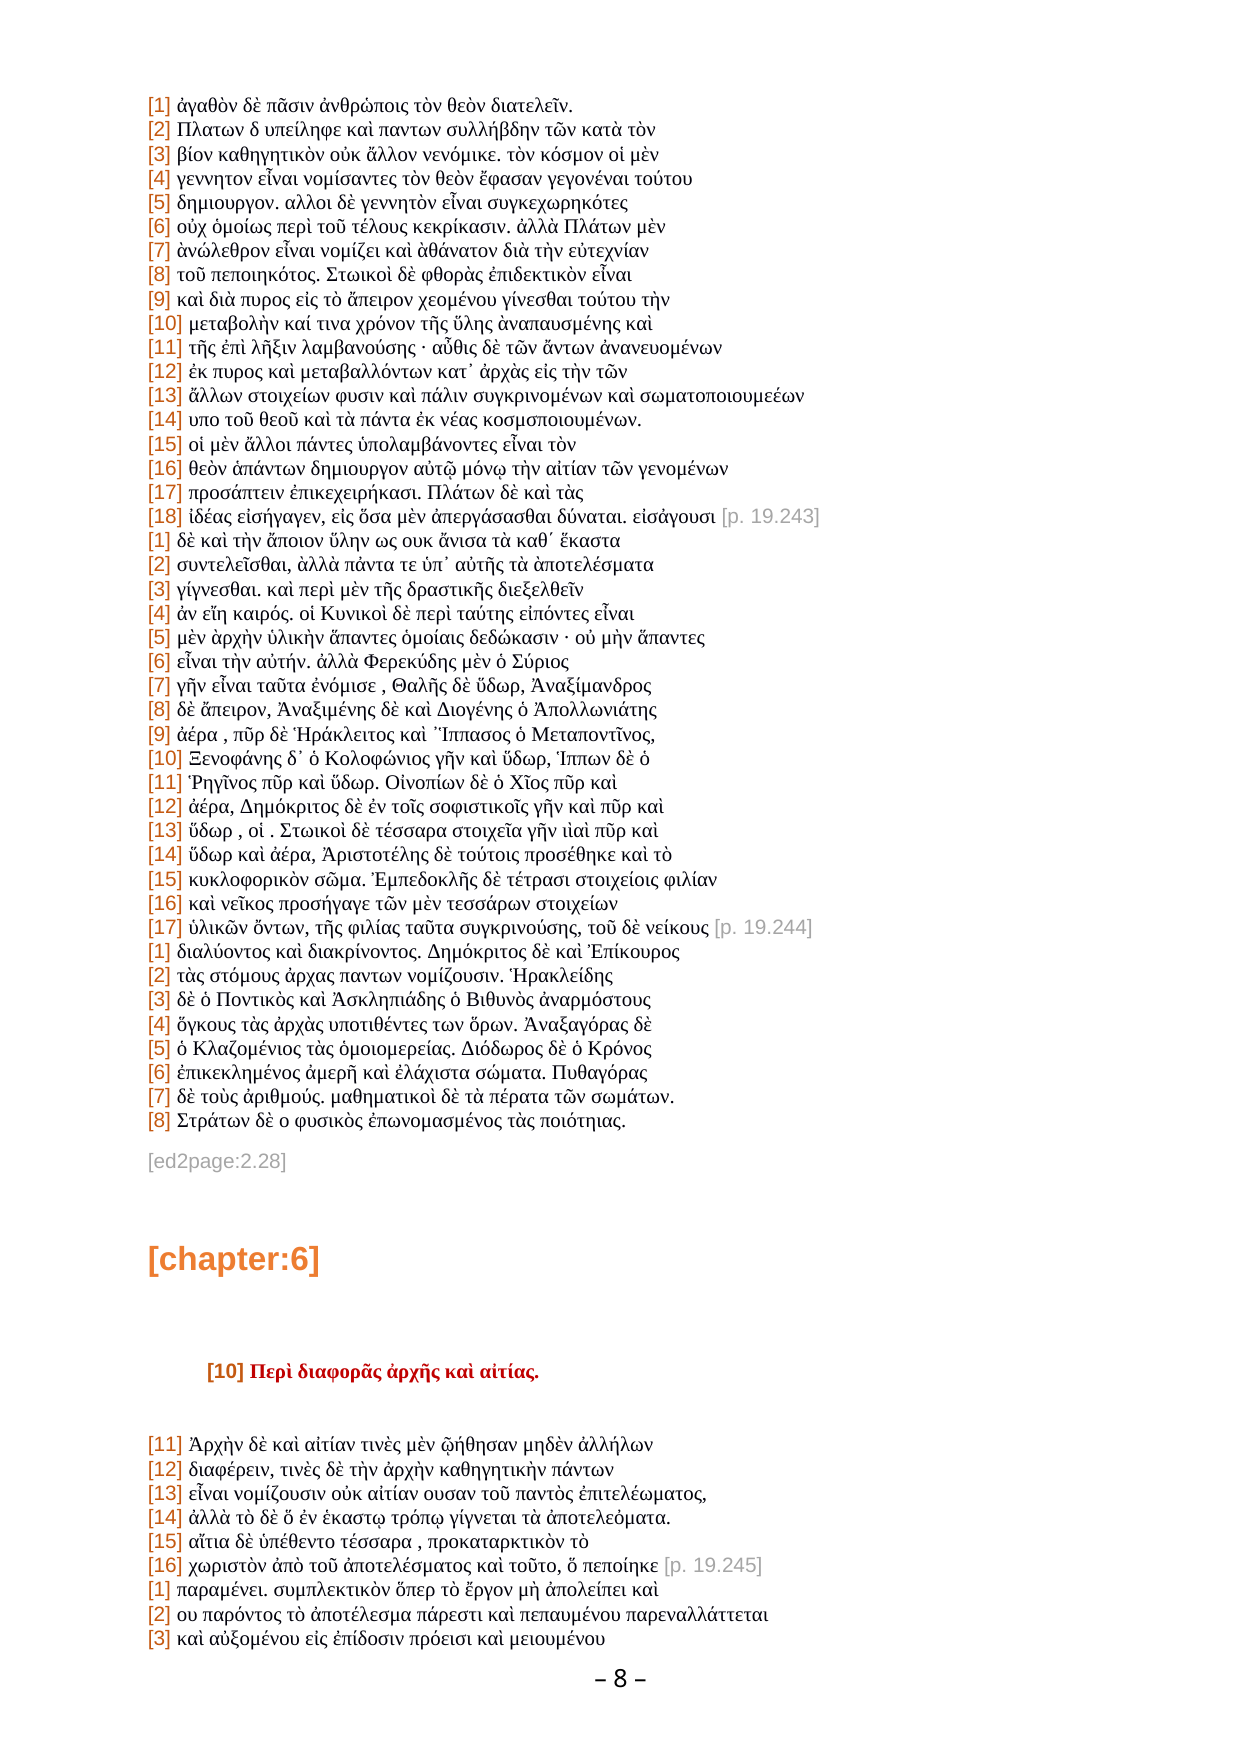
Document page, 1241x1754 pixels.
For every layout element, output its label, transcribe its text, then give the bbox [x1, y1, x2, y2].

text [148, 93, 1092, 1132]
subtitle [chapter:6] [148, 1239, 1092, 1278]
subtitle [10] Περὶ διαφορᾶς ἀρχῆς καὶ αἰτίας. [207, 1335, 1092, 1383]
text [148, 1408, 1092, 1650]
text [ed2page:2.28] [148, 1149, 1092, 1173]
